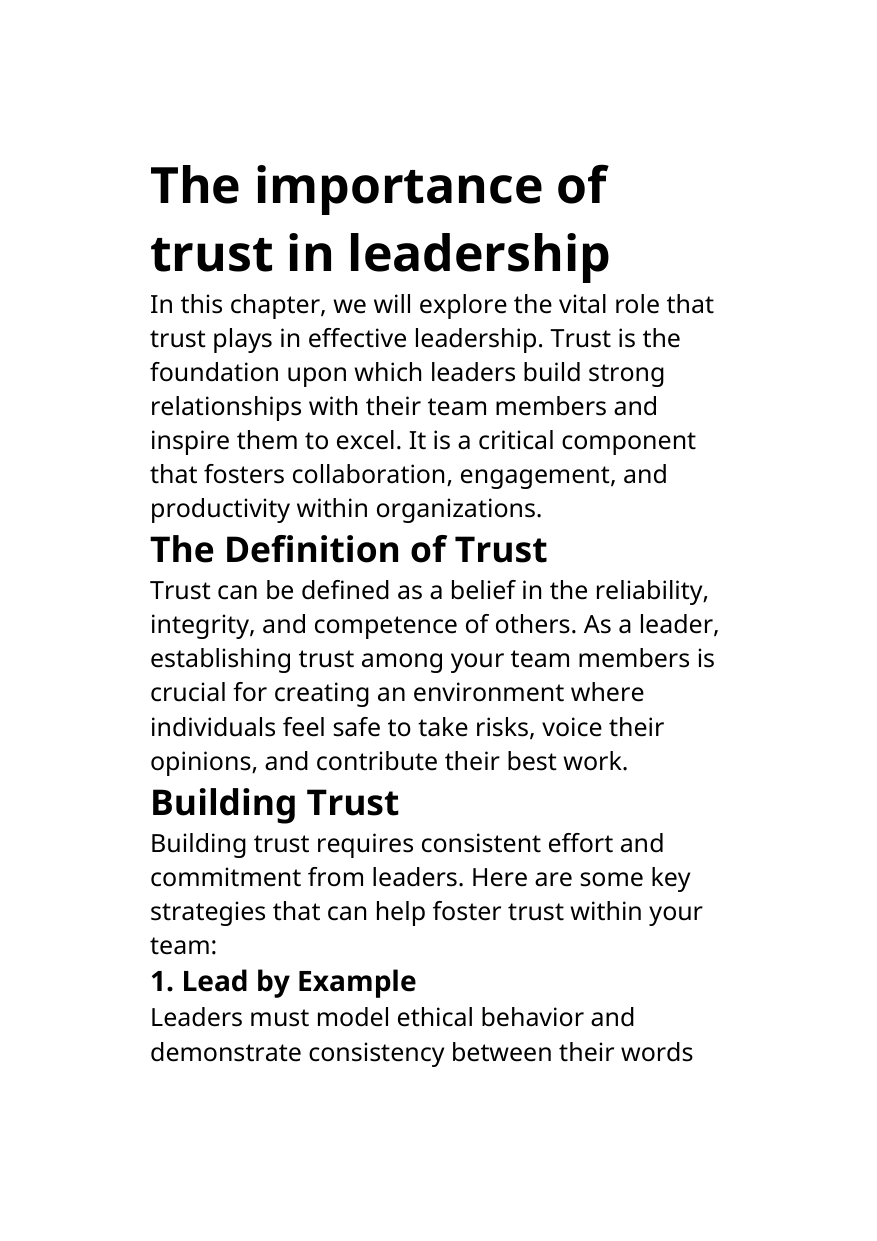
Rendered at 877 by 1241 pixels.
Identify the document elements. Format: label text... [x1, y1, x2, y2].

subtitle Building Trust [150, 777, 727, 826]
text Building trust requires consistent effort and commitment from leaders. Here are some key strategies that can help foster trust within your team: [150, 826, 727, 962]
text Trust can be defined as a belief in the reliability, integrity, and competence of others. As a leader, establishing trust among your team members is crucial for creating an environment where individuals feel safe to take risks, voice their opinions, and contribute their best work. [150, 573, 727, 777]
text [150, 1000, 727, 1068]
text In this chapter, we will explore the vital role that trust plays in effective leadership. Trust is the foundation upon which leaders build strong relationships with their team members and inspire them to excel. It is a critical component that fosters collaboration, engagement, and productivity within organizations. [150, 286, 727, 525]
subtitle The Definition of Trust [150, 525, 727, 573]
subtitle The importance of trust in leadership [150, 150, 727, 286]
subtitle 1. Lead by Example [150, 962, 727, 1000]
